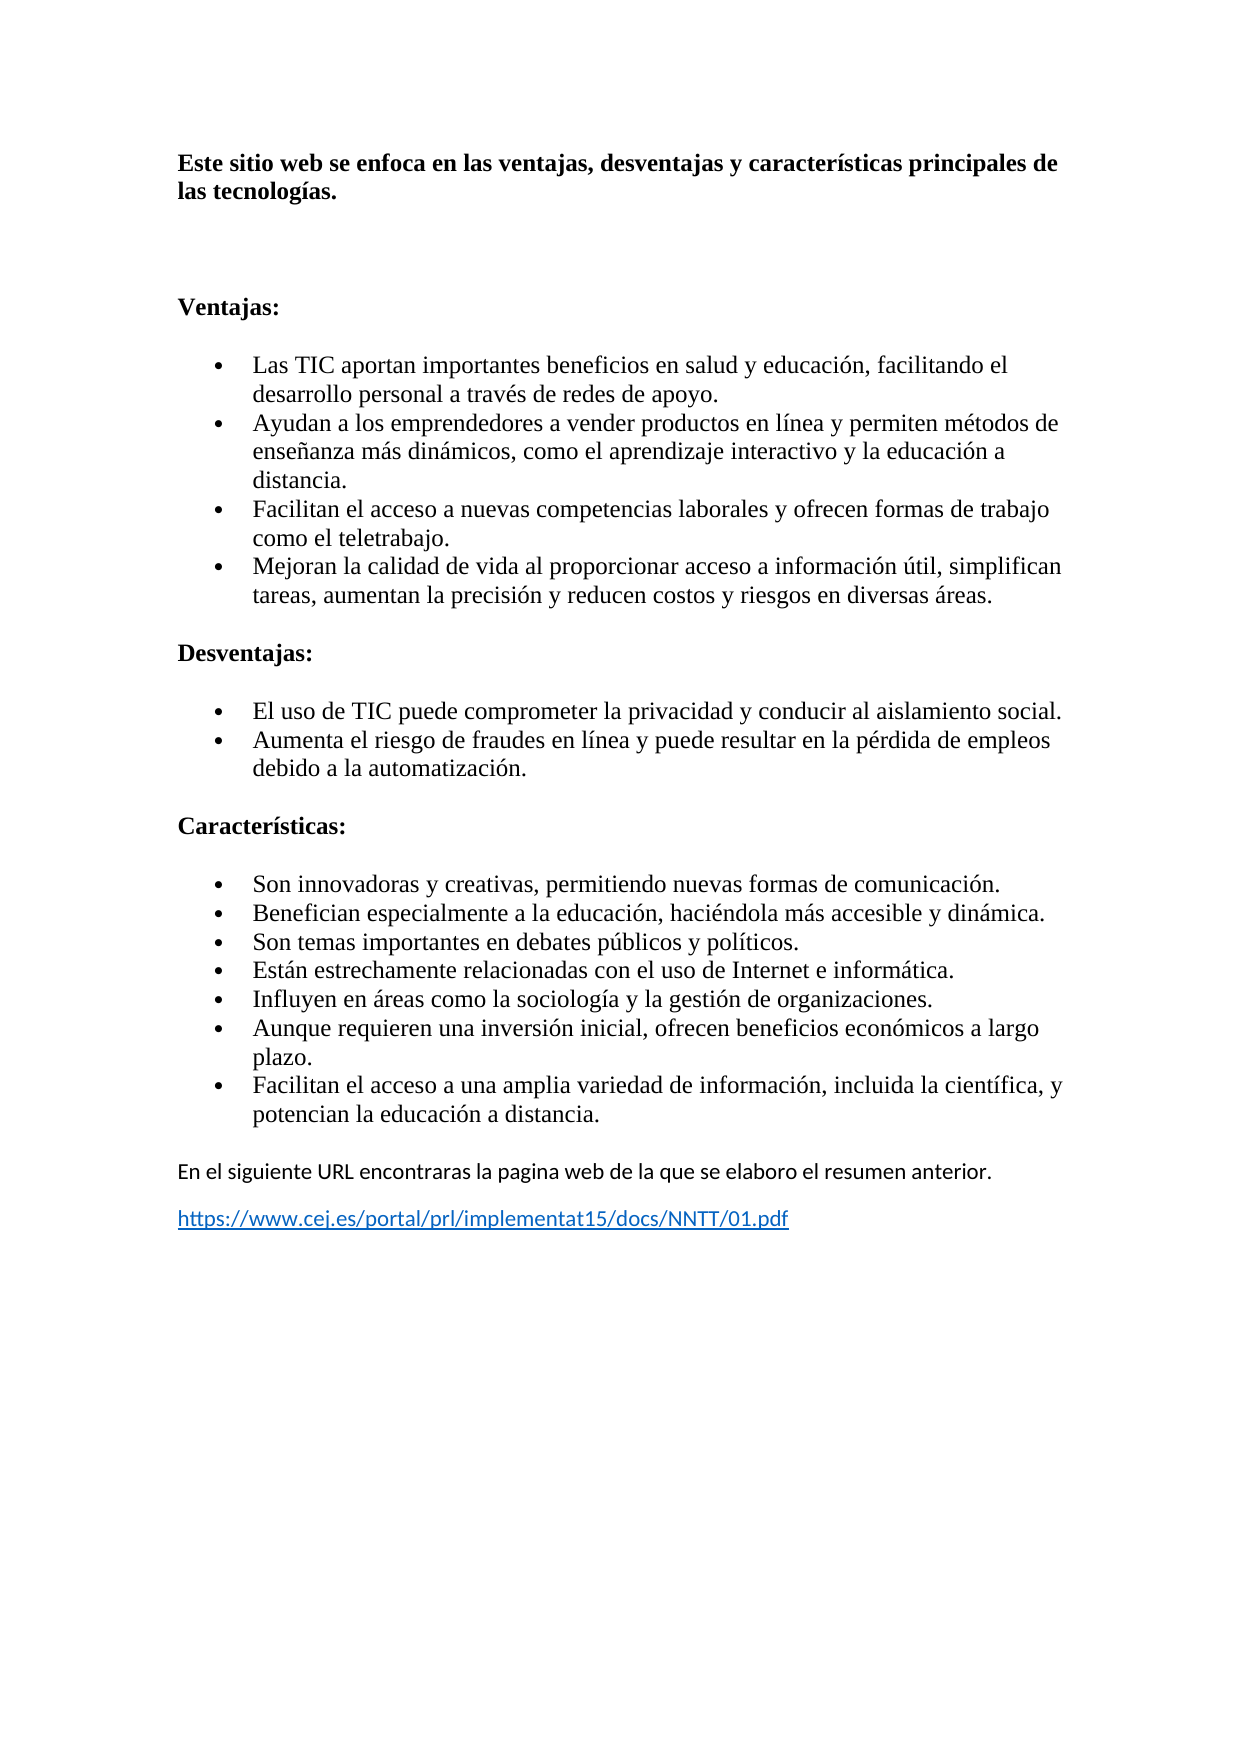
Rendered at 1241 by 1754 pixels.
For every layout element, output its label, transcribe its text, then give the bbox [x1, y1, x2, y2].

text Desventajas: [177, 638, 1063, 667]
list Están estrechamente relacionadas con el uso de Internet e informática. [215, 956, 1063, 984]
text Ventajas: [177, 292, 1063, 321]
text https://www.cej.es/portal/prl/implementat15/docs/NNTT/01.pdf [177, 1204, 1063, 1232]
text Este sitio web se enfoca en las ventajas, desventajas y características principales de las tecnologías. [177, 148, 1063, 205]
list Mejoran la calidad de vida al proporcionar acceso a información útil, simplifican tareas, aumentan la precisión y reducen costos y riesgos en diversas áreas. [215, 551, 1063, 609]
list Son innovadoras y creativas, permitiendo nuevas formas de comunicación. [215, 869, 1063, 898]
list Ayudan a los emprendedores a vender productos en línea y permiten métodos de enseñanza más dinámicos, como el aprendizaje interactivo y la educación a distancia. [215, 408, 1063, 494]
list Facilitan el acceso a una amplia variedad de información, incluida la científica, y potencian la educación a distancia. [215, 1071, 1063, 1128]
list El uso de TIC puede comprometer la privacidad y conducir al aislamiento social. [215, 696, 1063, 725]
list Aumenta el riesgo de fraudes en línea y puede resultar en la pérdida de empleos debido a la automatización. [215, 725, 1063, 782]
list Facilitan el acceso a nuevas competencias laborales y ofrecen formas de trabajo como el teletrabajo. [215, 494, 1063, 551]
list Son temas importantes en debates públicos y políticos. [215, 927, 1063, 956]
text Características: [177, 811, 1063, 840]
list Las TIC aportan importantes beneficios en salud y educación, facilitando el desarrollo personal a través de redes de apoyo. [215, 350, 1063, 408]
list Aunque requieren una inversión inicial, ofrecen beneficios económicos a largo plazo. [215, 1013, 1063, 1071]
text En el siguiente URL encontraras la pagina web de la que se elaboro el resumen anterior. [177, 1157, 1063, 1185]
list Influyen en áreas como la sociología y la gestión de organizaciones. [215, 984, 1063, 1013]
list Benefician especialmente a la educación, haciéndola más accesible y dinámica. [215, 898, 1063, 927]
